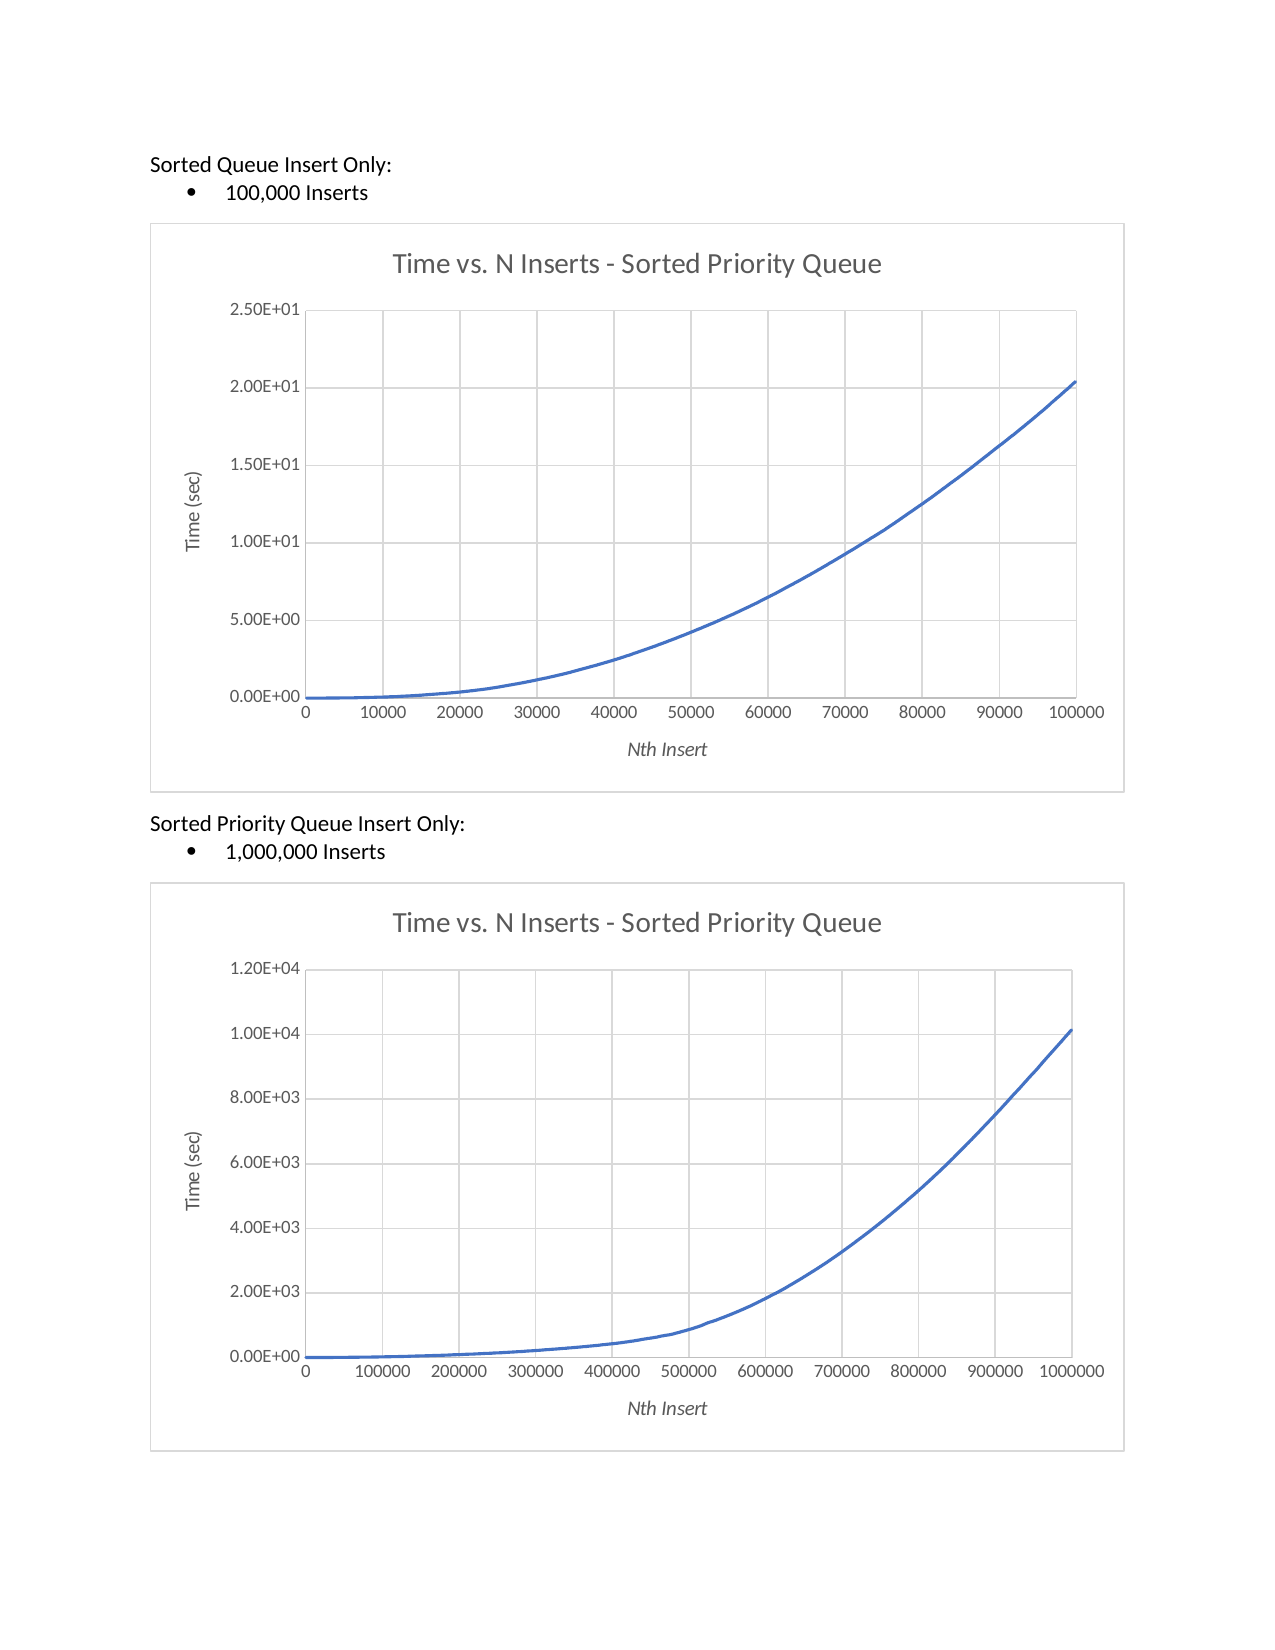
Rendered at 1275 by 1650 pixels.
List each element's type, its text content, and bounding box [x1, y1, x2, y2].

text Sorted Queue Insert Only: [150, 150, 1125, 178]
list 100,000 Inserts [187, 178, 1125, 206]
list 1,000,000 Inserts [187, 837, 1125, 865]
text Sorted Priority Queue Insert Only: [150, 809, 1125, 837]
